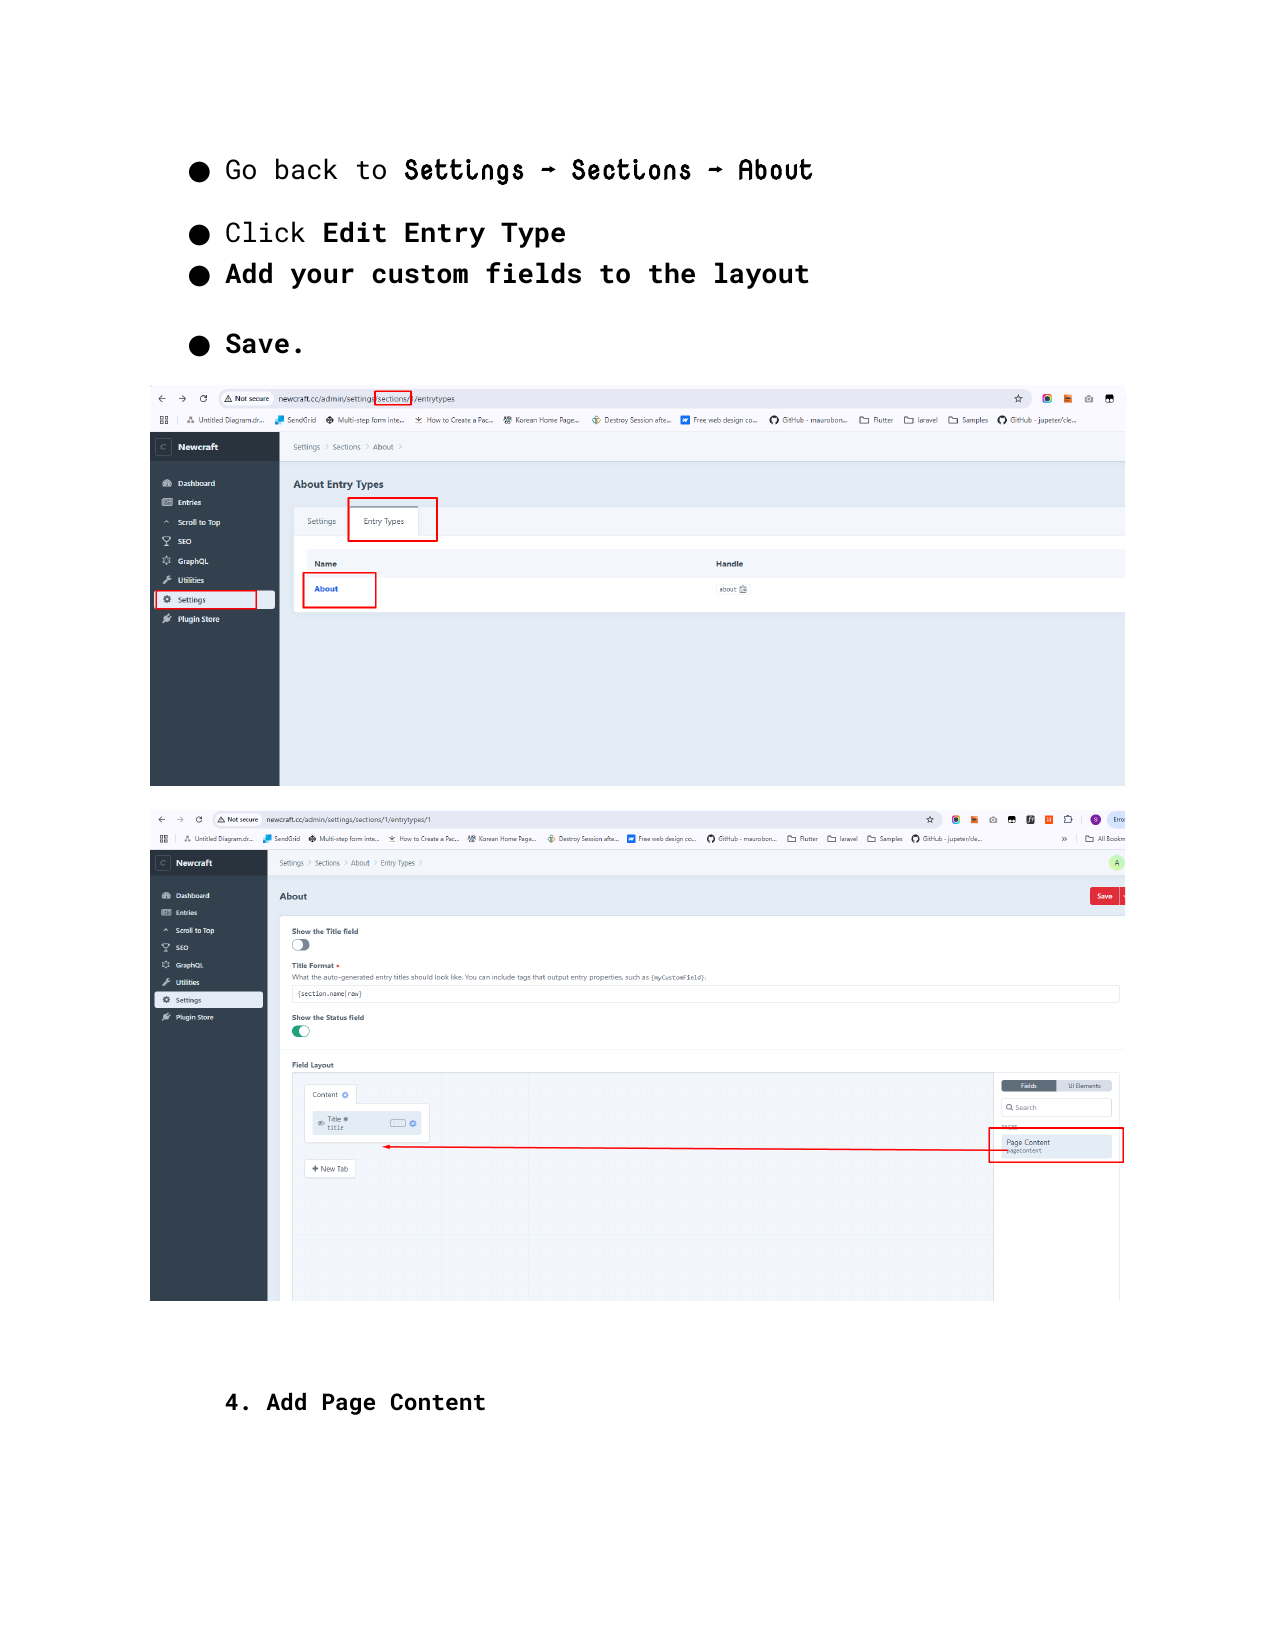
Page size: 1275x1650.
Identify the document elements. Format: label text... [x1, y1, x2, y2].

picture [150, 810, 1125, 1301]
list Click Edit Entry Type [187, 214, 1125, 250]
list Go back to Settings → Sections → About [187, 150, 1125, 214]
subtitle 4. Add Page Content [225, 1386, 1125, 1416]
picture [150, 385, 1125, 786]
list Save. [187, 325, 1125, 361]
list Add your custom fields to the layout [187, 255, 1125, 321]
